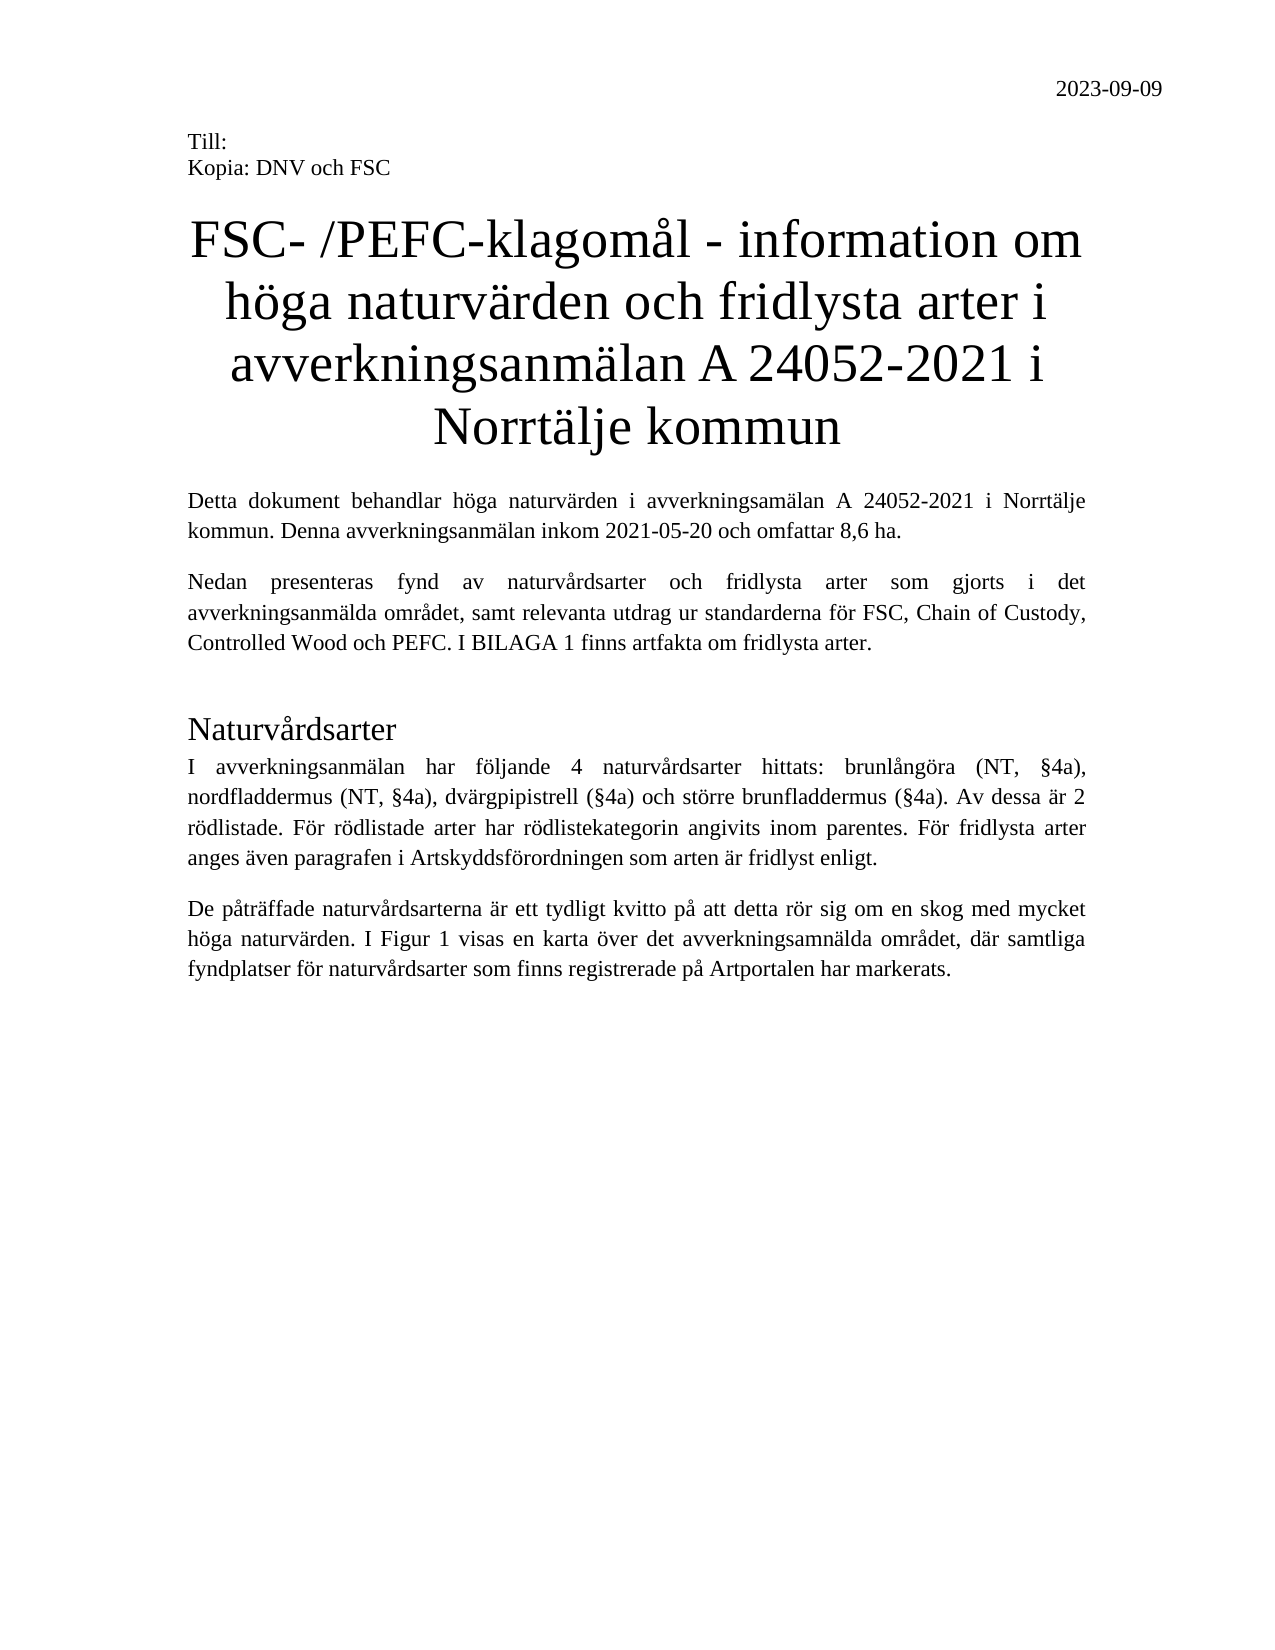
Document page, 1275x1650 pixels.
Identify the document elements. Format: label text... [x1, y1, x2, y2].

text De påträffade naturvårdsarterna är ett tydligt kvitto på att detta rör sig om en skog med mycket höga naturvärden. I Figur 1 visas en karta över det avverkningsamnälda området, där samtliga fyndplatser för naturvårdsarter som finns registrerade på Artportalen har markerats. [187, 895, 1087, 982]
title FSC- /PEFC-klagomål - information om höga naturvärden och fridlysta arter i avverkningsanmälan A 24052-2021 i Norrtälje kommun [187, 207, 1087, 456]
subtitle Naturvårdsarter [187, 709, 1087, 747]
text Detta dokument behandlar höga naturvärden i avverkningsamälan A 24052-2021 i Norrtälje kommun. Denna avverkningsanmälan inkom 2021-05-20 och omfattar 8,6 ha. [187, 487, 1087, 544]
text Nedan presenteras fynd av naturvårdsarter och fridlysta arter som gjorts i det avverkningsanmälda området, samt relevanta utdrag ur standarderna för FSC, Chain of Custody, Controlled Wood och PEFC. I BILAGA 1 finns artfakta om fridlysta arter. [187, 568, 1087, 655]
text I avverkningsanmälan har följande 4 naturvårdsarter hittats: brunlångöra (NT, §4a), nordfladdermus (NT, §4a), dvärgpipistrell (§4a) och större brunfladdermus (§4a). Av dessa är 2 rödlistade. För rödlistade arter har rödlistekategorin angivits inom parentes. För fridlysta arter anges även paragrafen i Artskyddsförordningen som arten är fridlyst enligt. [187, 753, 1087, 870]
